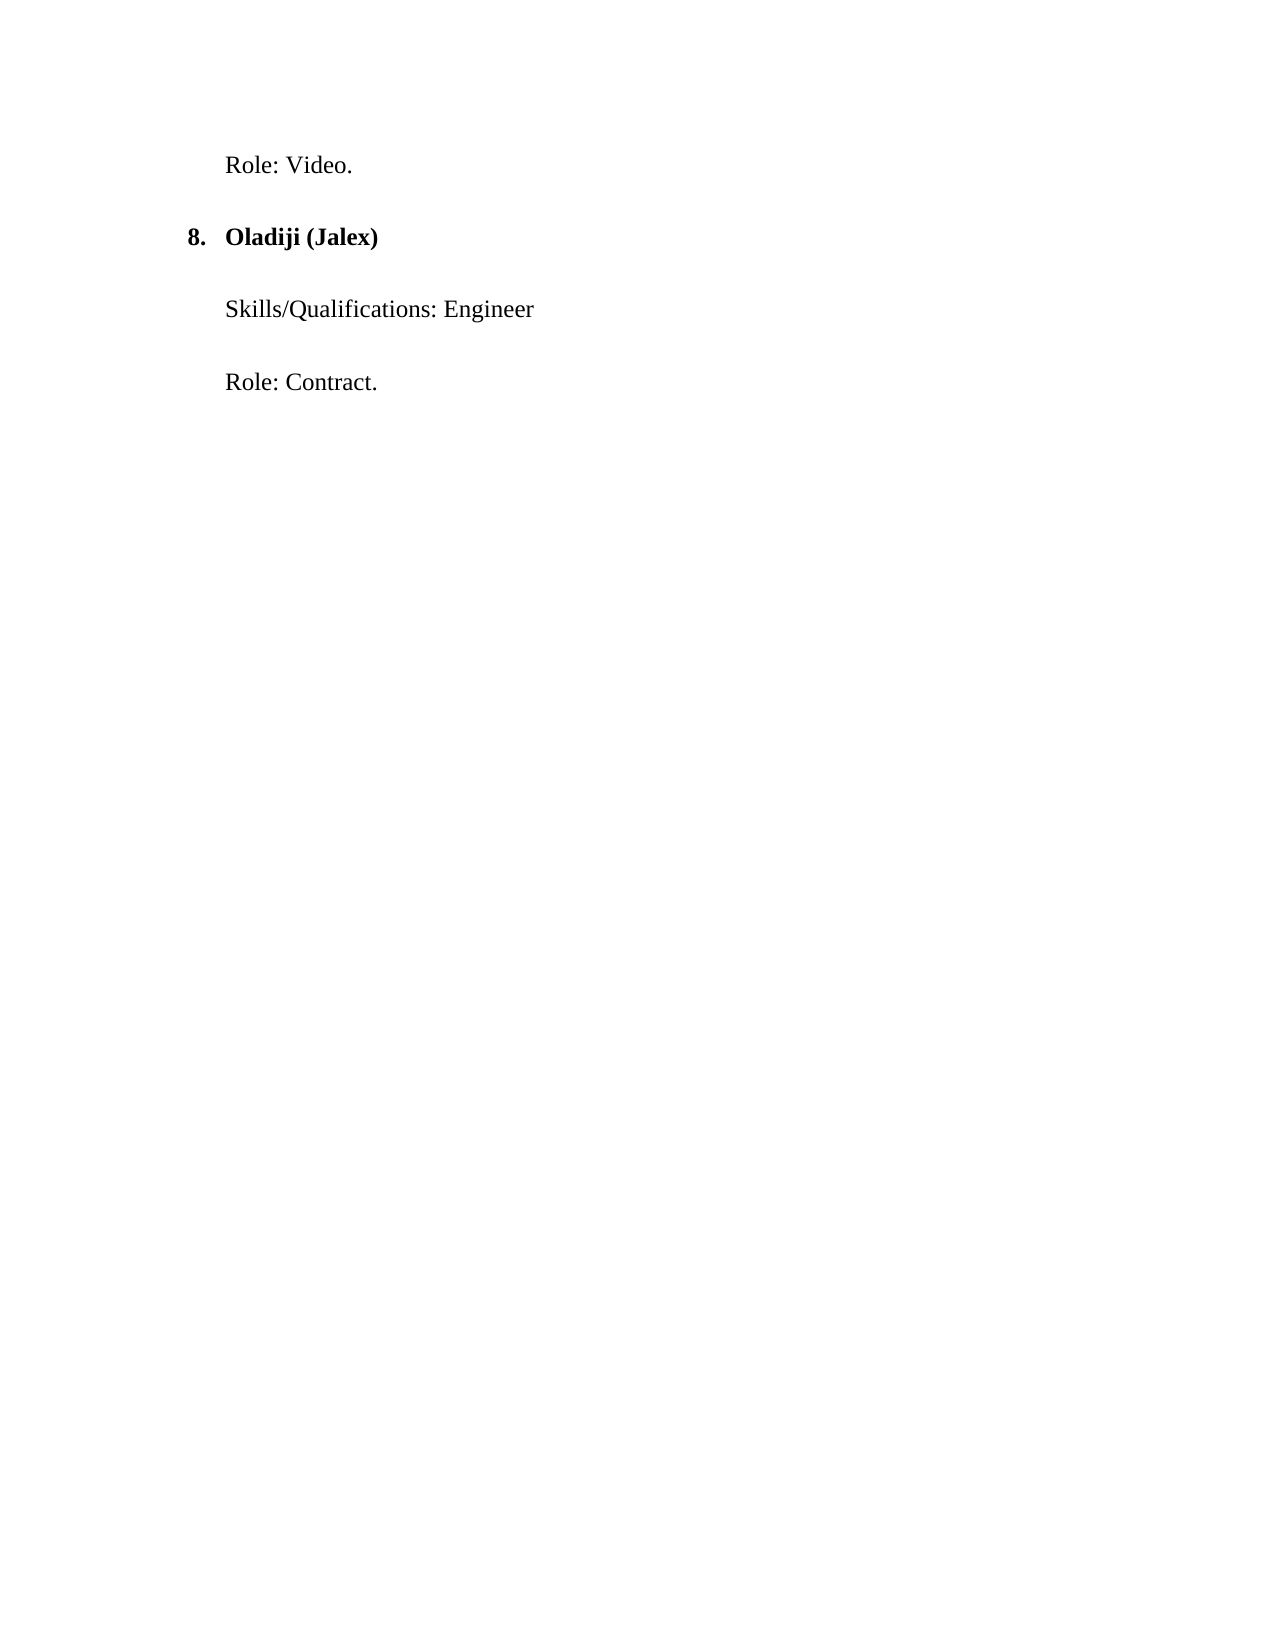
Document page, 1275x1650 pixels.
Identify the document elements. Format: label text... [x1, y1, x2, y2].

text Role: Contract. [225, 367, 1125, 396]
list Oladiji (Jalex) [187, 222, 1125, 251]
text Role: Video. [225, 150, 1125, 179]
text Skills/Qualifications: Engineer [225, 294, 1125, 323]
